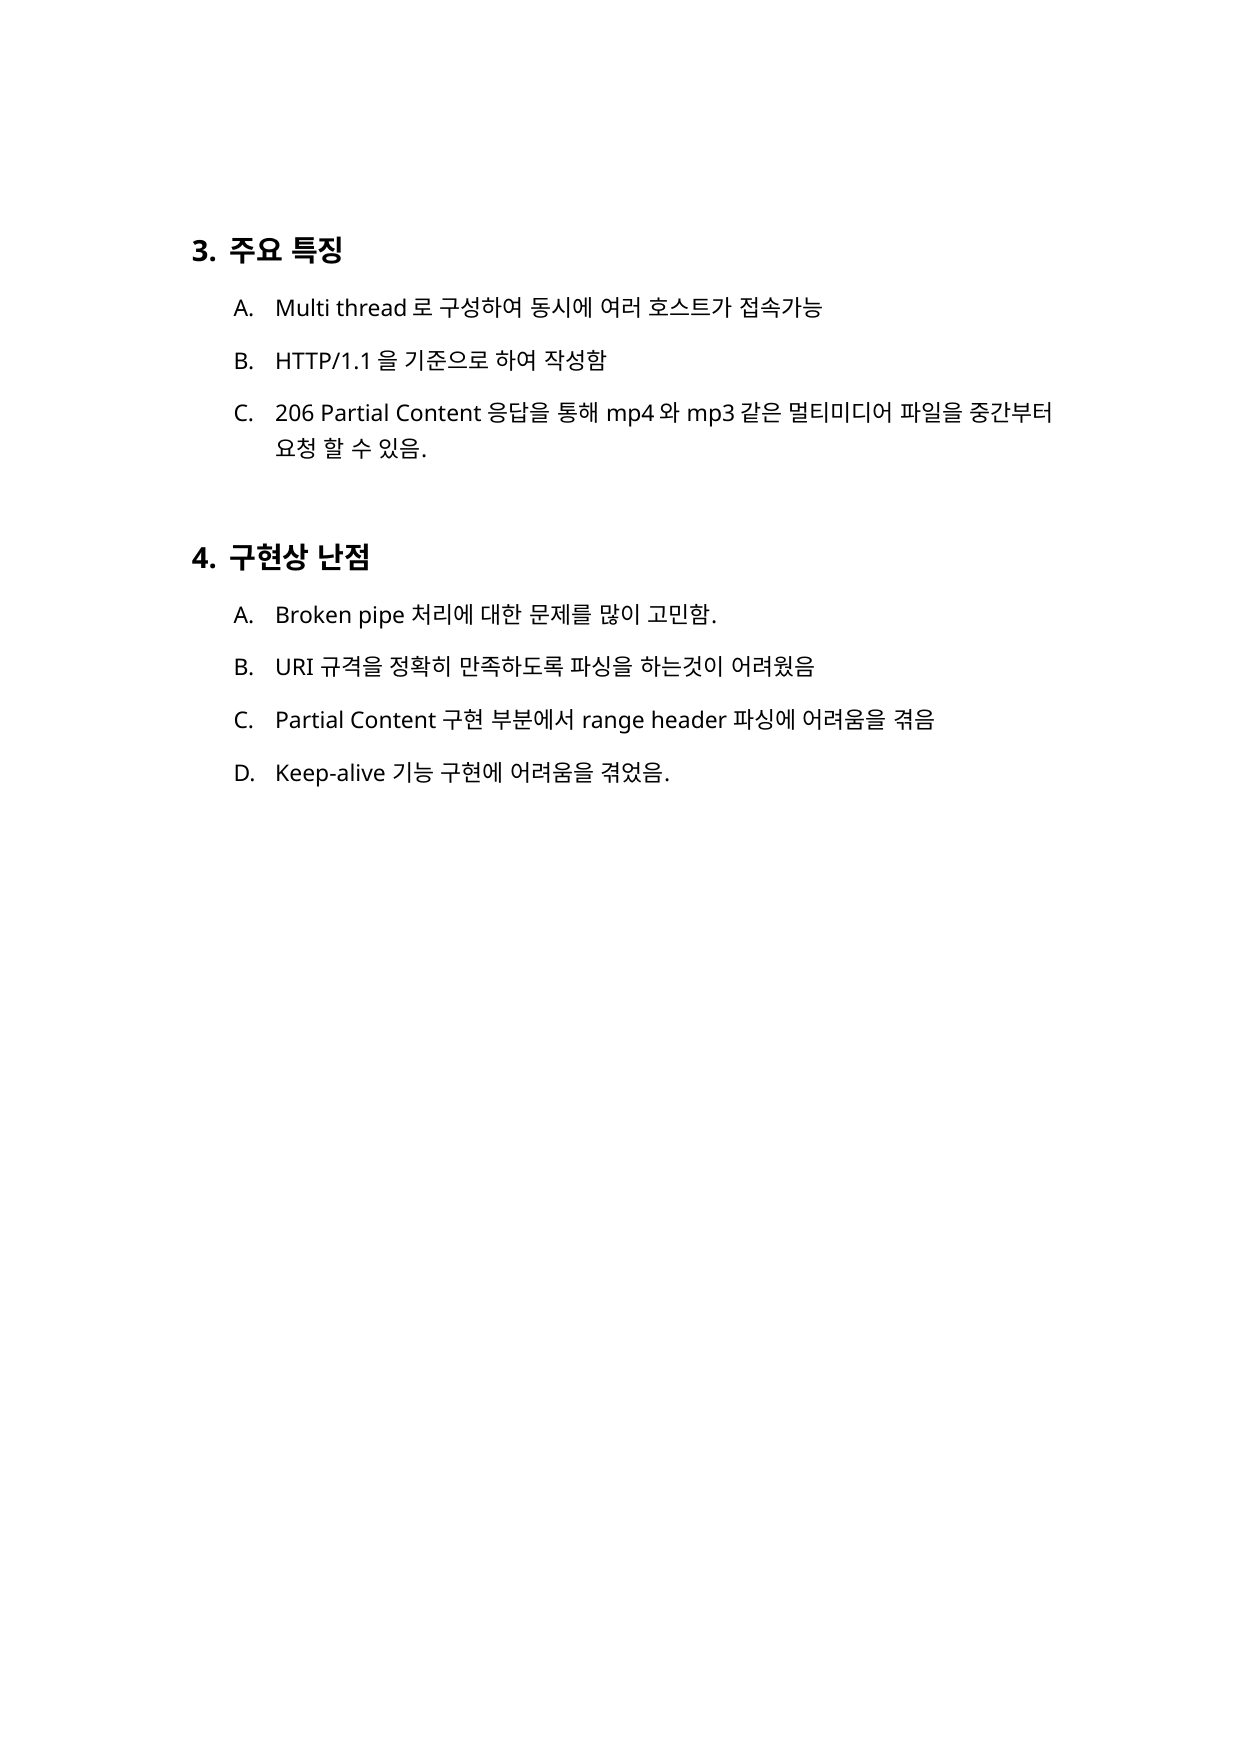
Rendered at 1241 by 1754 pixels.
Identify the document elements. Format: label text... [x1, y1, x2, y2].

list Keep-alive 기능 구현에 어려움을 겪었음. [233, 754, 1090, 788]
list Broken pipe 처리에 대한 문제를 많이 고민함. [233, 597, 1090, 630]
list 주요 특징 [192, 228, 1090, 270]
list 구현상 난점 [192, 534, 1090, 577]
list 206 Partial Content 응답을 통해 mp4와 mp3같은 멀티미디어 파일을 중간부터 요청 할 수 있음. [233, 395, 1090, 464]
list Multi thread로 구성하여 동시에 여러 호스트가 접속가능 [233, 290, 1090, 323]
list URI 규격을 정확히 만족하도록 파싱을 하는것이 어려웠음 [233, 649, 1090, 682]
list Partial Content 구현 부분에서 range header 파싱에 어려움을 겪음 [233, 702, 1090, 735]
list HTTP/1.1을 기준으로 하여 작성함 [233, 343, 1090, 376]
